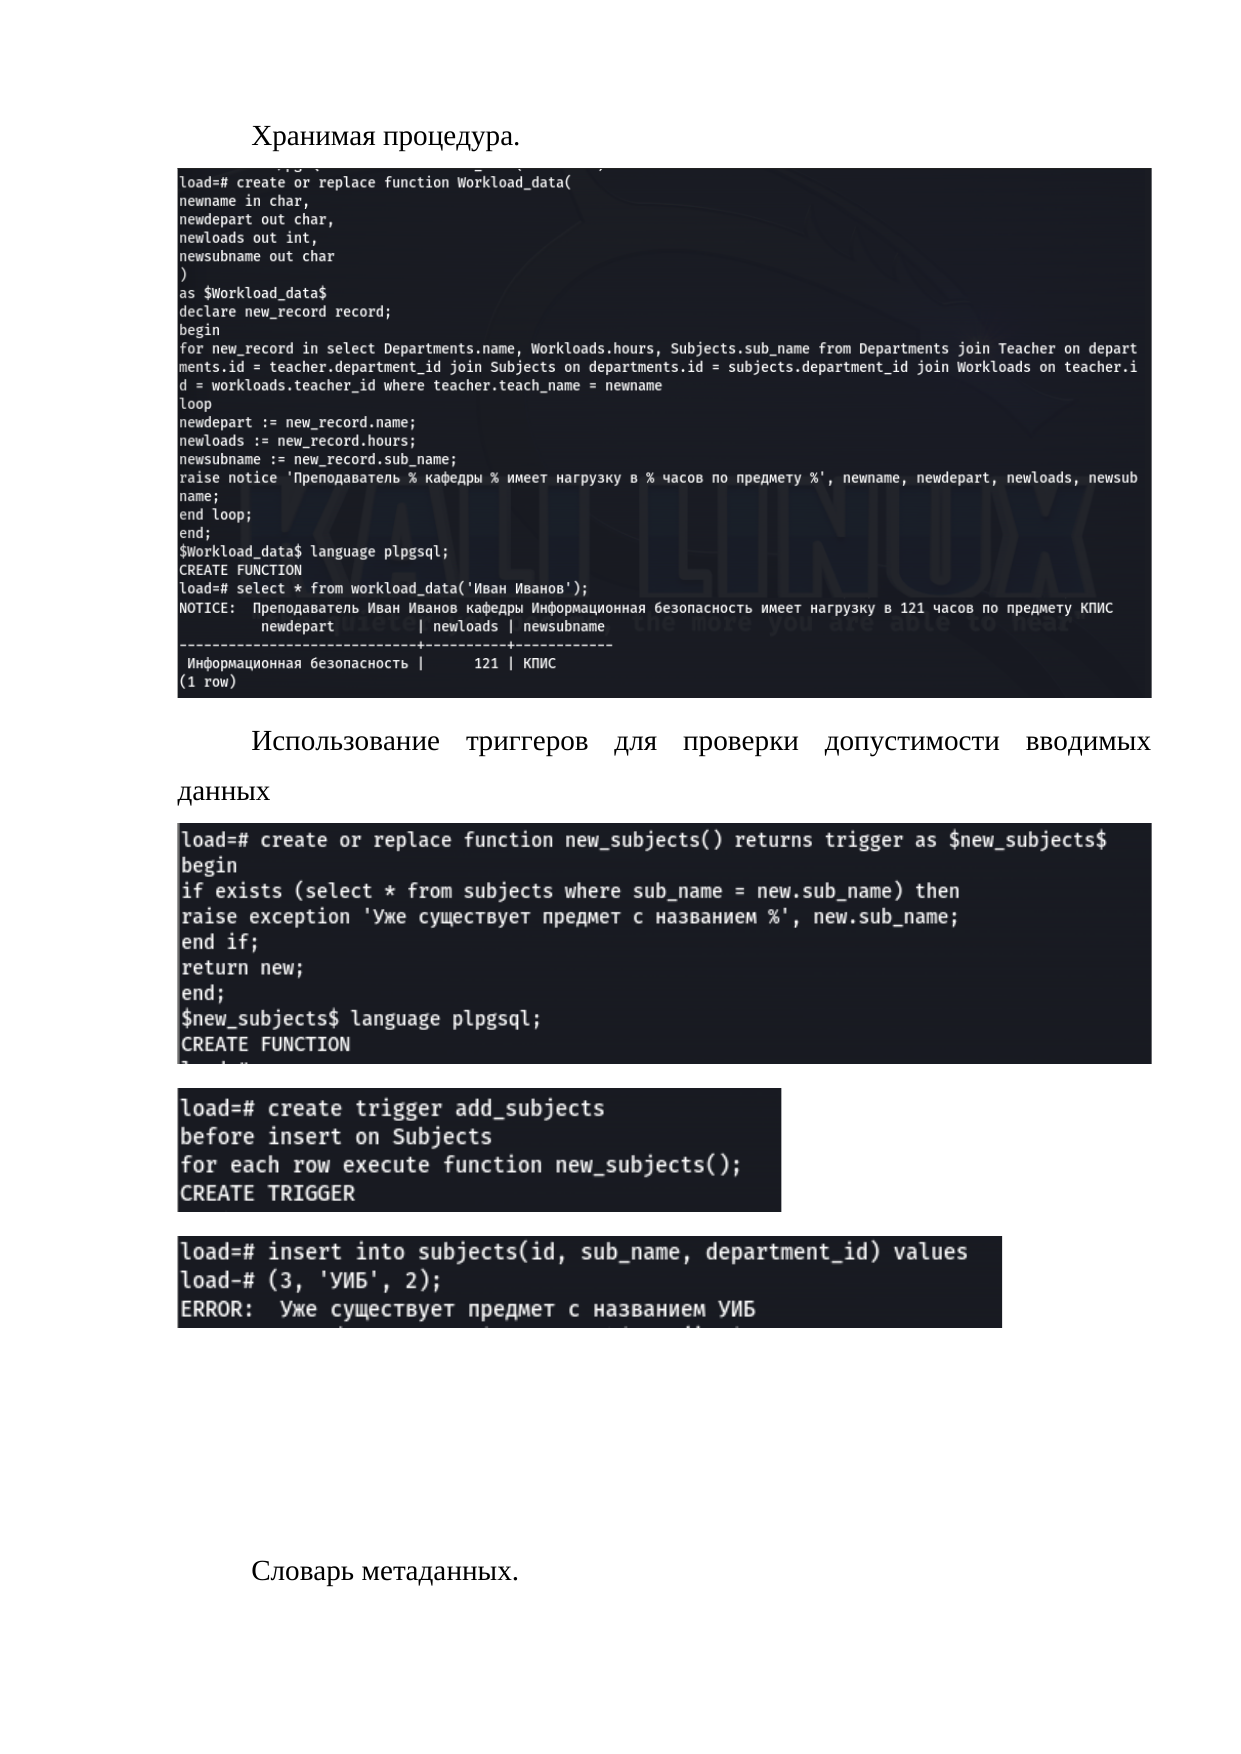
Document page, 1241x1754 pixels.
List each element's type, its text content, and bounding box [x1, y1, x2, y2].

text Словарь метаданных. [177, 1553, 1152, 1587]
picture [177, 1088, 782, 1212]
text Использование триггеров для проверки допустимости вводимых данных [177, 723, 1152, 807]
picture [177, 823, 1152, 1064]
text Хранимая процедура. [177, 118, 1152, 152]
picture [177, 168, 1152, 698]
picture [177, 1236, 1003, 1328]
